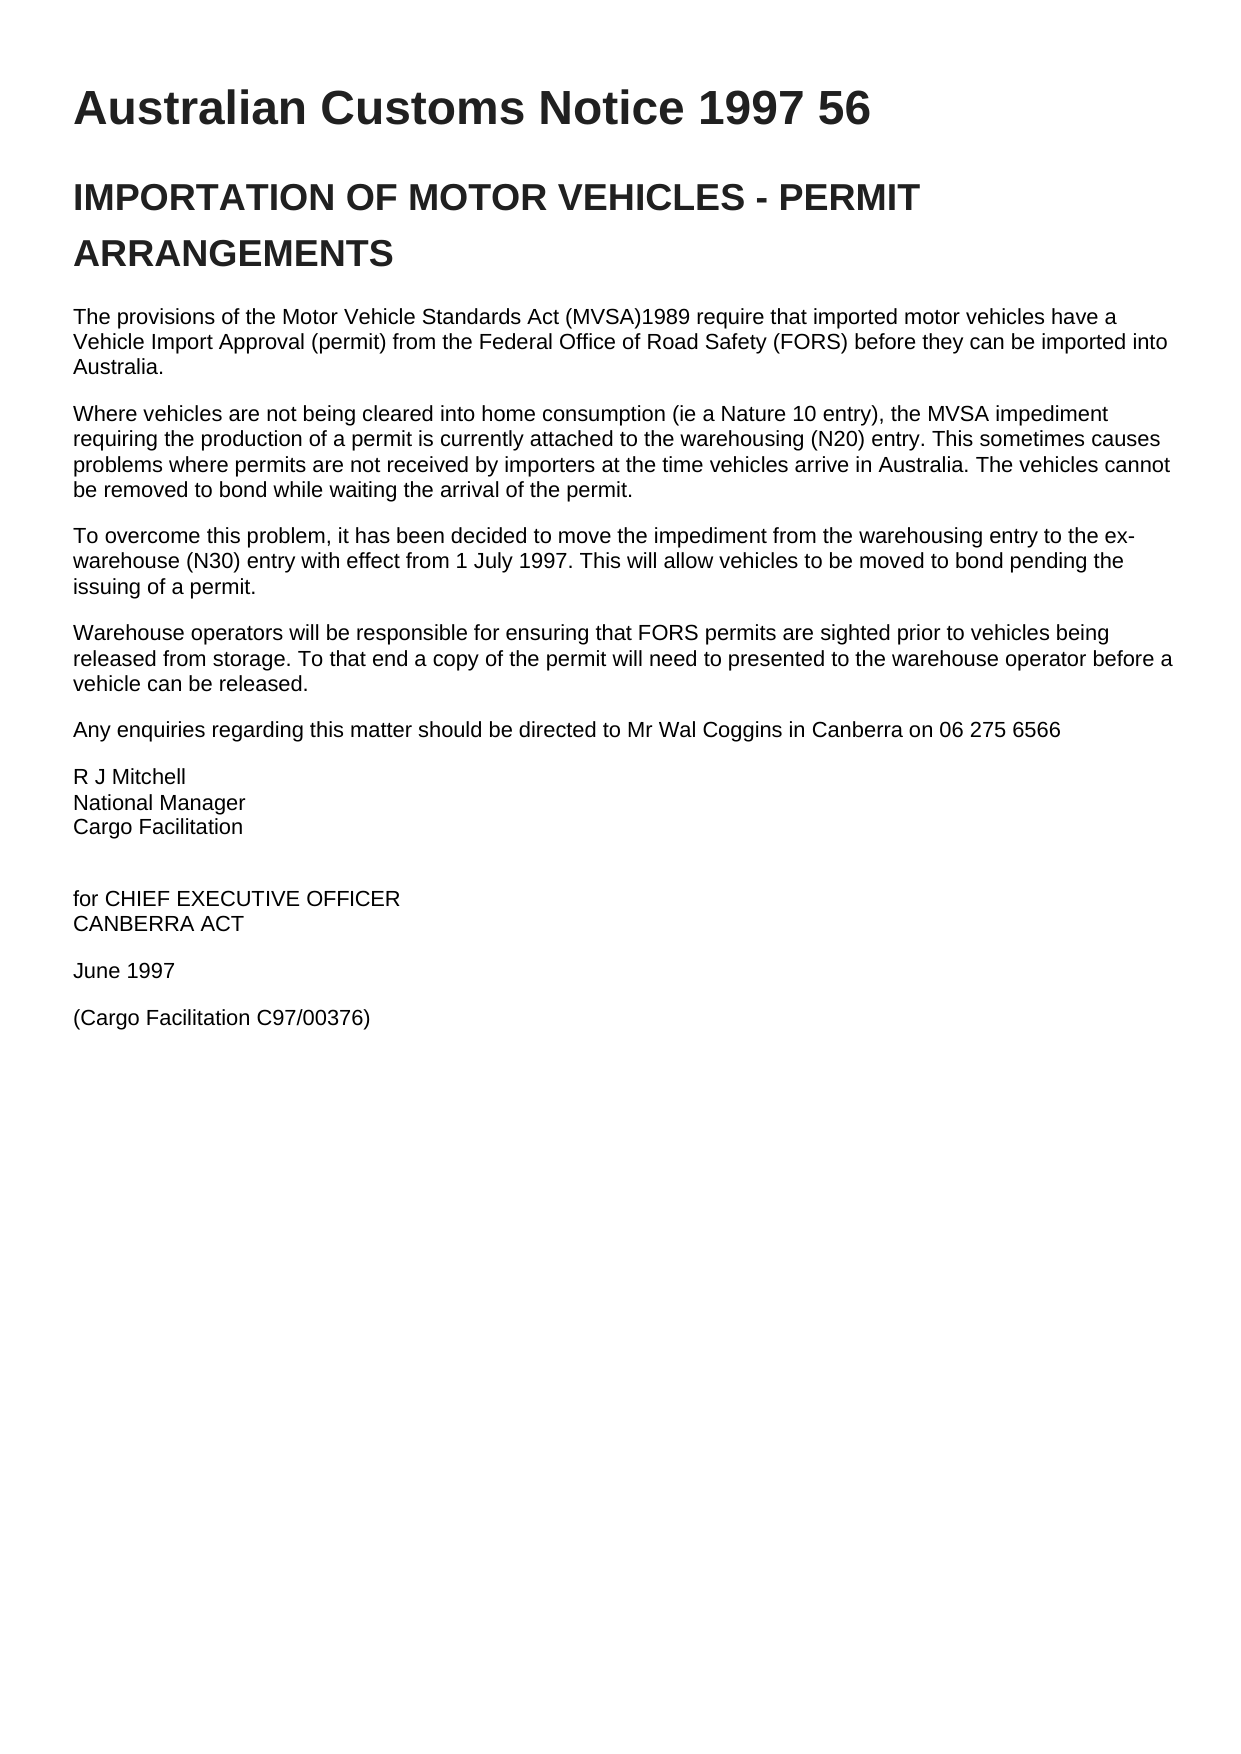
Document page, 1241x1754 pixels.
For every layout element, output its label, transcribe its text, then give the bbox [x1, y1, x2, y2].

text Any enquiries regarding this matter should be directed to Mr Wal Coggins in Canberra on 06 275 6566 R J Mitchell [73, 700, 1076, 794]
text Warehouse operators will be responsible for ensuring that FORS permits are sighted prior to vehicles being released from storage. To that end a copy of the permit will need to presented to the warehouse operator before a vehicle can be released. [73, 620, 1184, 696]
text IMPORTATION OF MOTOR VEHICLES - PERMIT ARRANGEMENTS [73, 175, 923, 274]
title Australian Customs Notice 1997 56 [73, 79, 1184, 134]
text Where vehicles are not being cleared into home consumption (ie a Nature 10 entry), the MVSA impediment requiring the production of a permit is currently attached to the warehousing (N20) entry. This sometimes causes problems where permits are not received by importers at the time vehicles arrive in Australia. The vehicles cannot be removed to bond while waiting the arrival of the permit. [73, 401, 1173, 502]
text The provisions of the Motor Vehicle Standards Act (MVSA)1989 require that imported motor vehicles have a Vehicle Import Approval (permit) from the Federal Office of Road Safety (FORS) before they can be imported into Australia. [73, 304, 1184, 379]
text for CHIEF EXECUTIVE OFFICER CANBERRA ACT [73, 886, 520, 936]
text National Manager [73, 794, 1184, 814]
text Cargo Facilitation [73, 814, 1184, 839]
text June 1997 [73, 958, 1184, 983]
text (Cargo Facilitation C97/00376) [73, 1005, 1184, 1030]
text To overcome this problem, it has been decided to move the impediment from the warehousing entry to the ex- warehouse (N30) entry with effect from 1 July 1997. This will allow vehicles to be moved to bond pending the issuing of a permit. [73, 523, 1184, 599]
